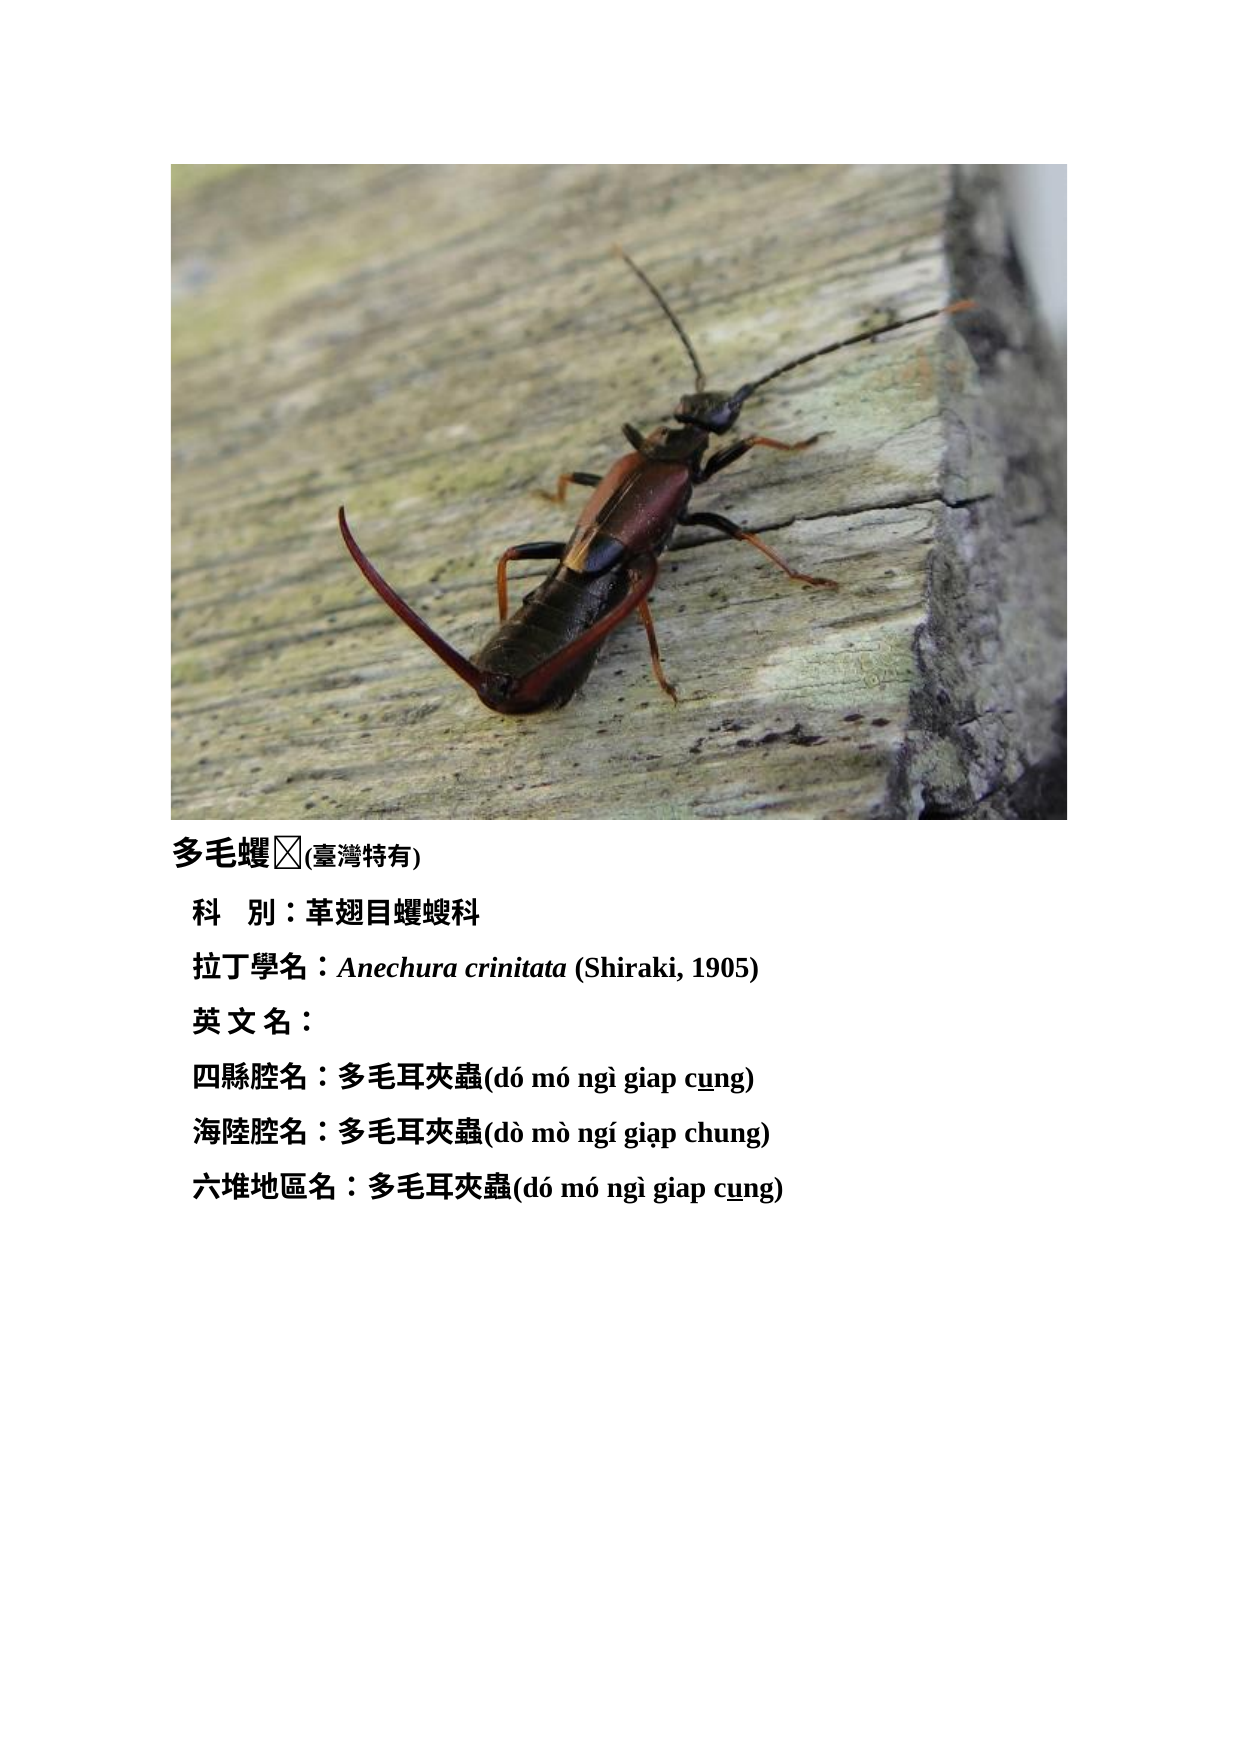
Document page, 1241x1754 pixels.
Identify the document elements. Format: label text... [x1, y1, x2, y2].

picture [170, 164, 1068, 820]
table_cell 多毛蠼(臺灣特有) 科 別：革翅目蠼螋科 拉丁學名：Anechura crinitata (Shiraki, 1905) 英 文 名： 四縣腔名：多毛耳夾蟲(dó mó ngì giap cung) 海陸腔名：多毛耳夾蟲(dò mò ngí giạp chung) 六堆地區名：多毛耳夾蟲(dó mó ngì giap cung) [160, 827, 1078, 1214]
table_header [160, 165, 1078, 827]
